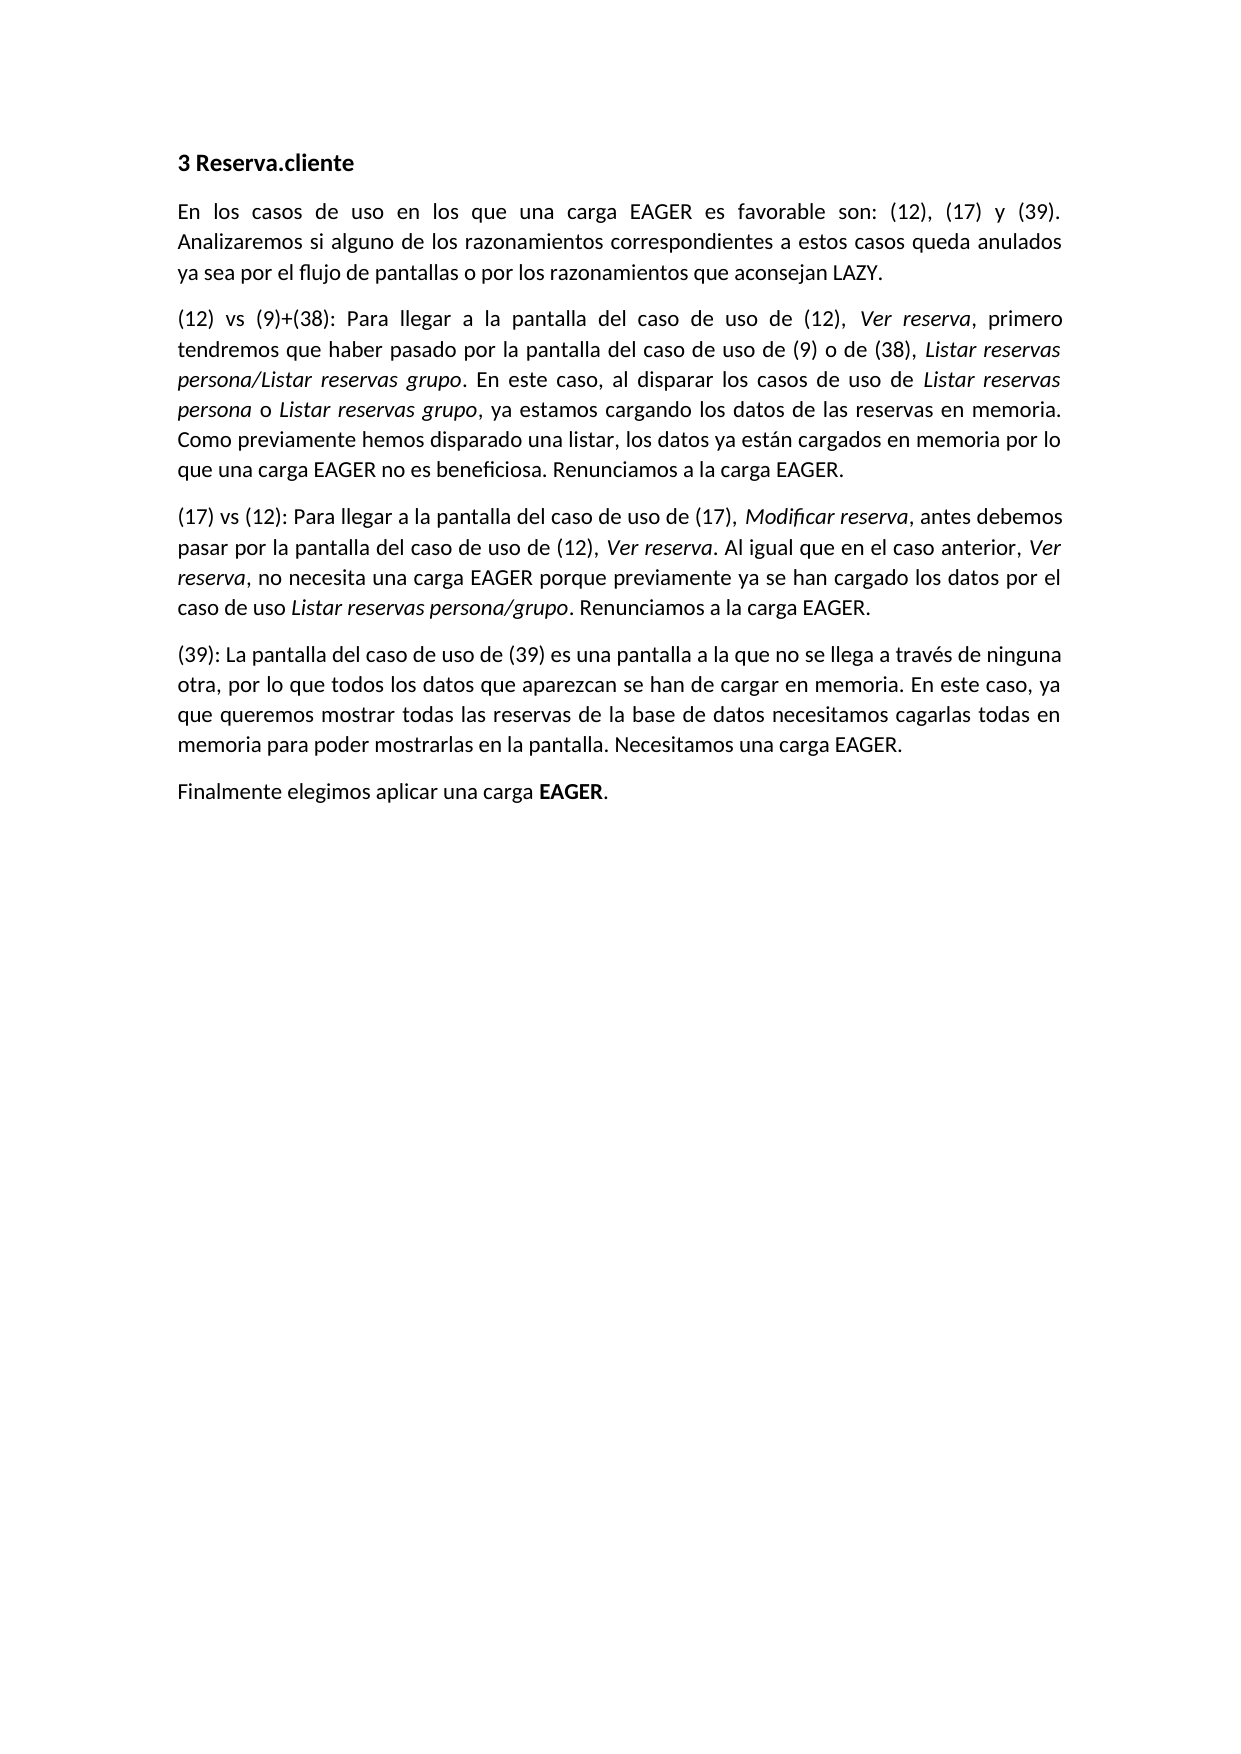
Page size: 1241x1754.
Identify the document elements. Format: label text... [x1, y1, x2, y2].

text (17) vs (12): Para llegar a la pantalla del caso de uso de (17), Modificar reserva, antes debemos pasar por la pantalla del caso de uso de (12), Ver reserva. Al igual que en el caso anterior, Ver reserva, no necesita una carga EAGER porque previamente ya se han cargado los datos por el caso de uso Listar reservas persona/grupo. Renunciamos a la carga EAGER. [177, 502, 1063, 621]
text (39): La pantalla del caso de uso de (39) es una pantalla a la que no se llega a través de ninguna otra, por lo que todos los datos que aparezcan se han de cargar en memoria. En este caso, ya que queremos mostrar todas las reservas de la base de datos necesitamos cagarlas todas en memoria para poder mostrarlas en la pantalla. Necesitamos una carga EAGER. [177, 640, 1063, 758]
text 3 Reserva.cliente [177, 148, 1063, 178]
text (12) vs (9)+(38): Para llegar a la pantalla del caso de uso de (12), Ver reserva, primero tendremos que haber pasado por la pantalla del caso de uso de (9) o de (38), Listar reservas persona/Listar reservas grupo. En este caso, al disparar los casos de uso de Listar reservas persona o Listar reservas grupo, ya estamos cargando los datos de las reservas en memoria. Como previamente hemos disparado una listar, los datos ya están cargados en memoria por lo que una carga EAGER no es beneficiosa. Renunciamos a la carga EAGER. [177, 304, 1063, 483]
text En los casos de uso en los que una carga EAGER es favorable son: (12), (17) y (39). Analizaremos si alguno de los razonamientos correspondientes a estos casos queda anulados ya sea por el flujo de pantallas o por los razonamientos que aconsejan LAZY. [177, 197, 1063, 286]
text Finalmente elegimos aplicar una carga EAGER. [177, 777, 1063, 805]
